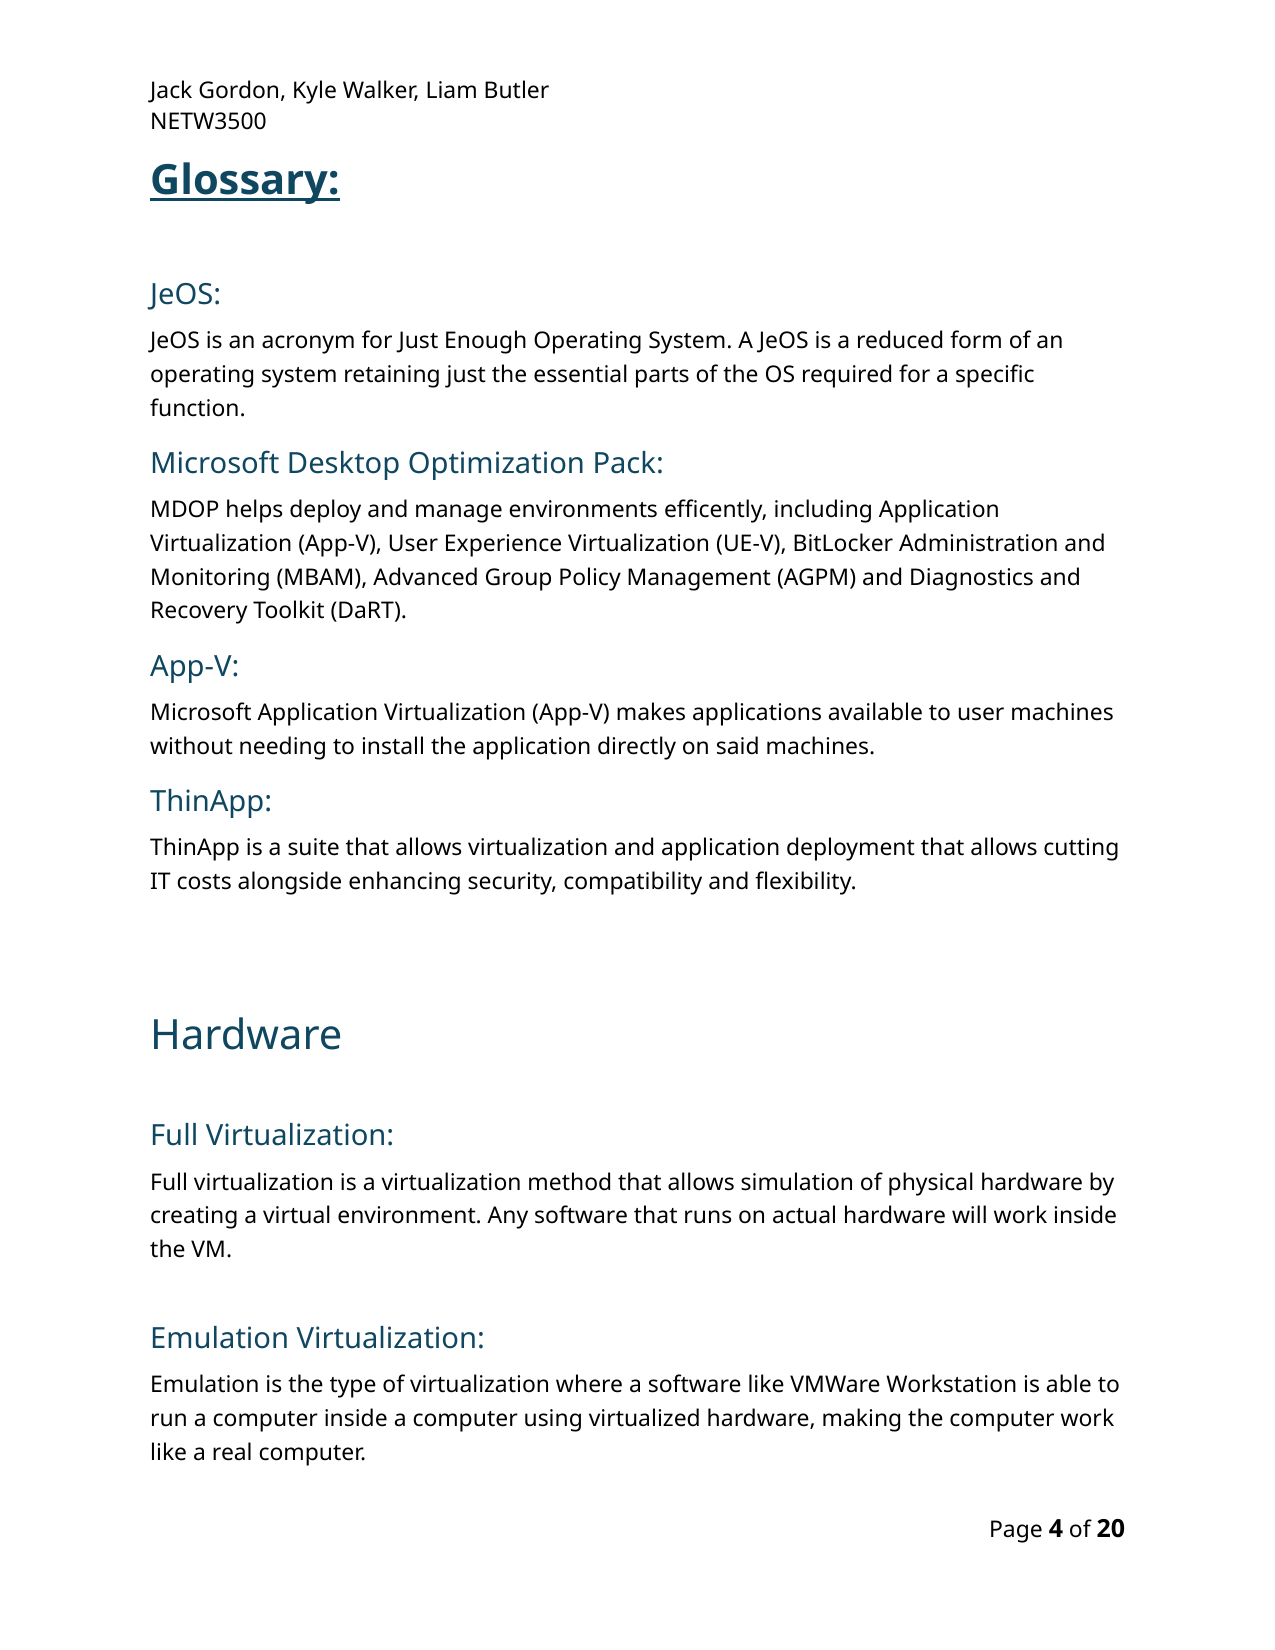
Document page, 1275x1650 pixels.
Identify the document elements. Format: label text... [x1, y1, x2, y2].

subtitle App-V: [150, 645, 1125, 684]
text MDOP helps deploy and manage environments efficently, including Application Virtualization (App-V), User Experience Virtualization (UE-V), BitLocker Administration and Monitoring (MBAM), Advanced Group Policy Management (AGPM) and Diagnostics and Recovery Toolkit (DaRT). [150, 493, 1125, 626]
text Hardware [150, 969, 1125, 1095]
text JeOS is an acronym for Just Enough Operating System. A JeOS is a reduced form of an operating system retaining just the essential parts of the OS required for a specific function. [150, 324, 1125, 423]
subtitle JeOS: [150, 273, 1125, 313]
text Full virtualization is a virtualization method that allows simulation of physical hardware by creating a virtual environment. Any software that runs on actual hardware will work inside the VM. [150, 1166, 1125, 1298]
subtitle Full Virtualization: [150, 1114, 1125, 1154]
subtitle Glossary: [150, 150, 1125, 207]
subtitle Microsoft Desktop Optimization Pack: [150, 442, 1125, 482]
subtitle ThinApp: [150, 780, 1125, 820]
subtitle Emulation Virtualization: [150, 1317, 1125, 1357]
text Emulation is the type of virtualization where a software like VMWare Workstation is able to run a computer inside a computer using virtualized hardware, making the computer work like a real computer. [150, 1368, 1125, 1467]
text Microsoft Application Virtualization (App-V) makes applications available to user machines without needing to install the application directly on said machines. [150, 696, 1125, 761]
text ThinApp is a suite that allows virtualization and application deployment that allows cutting IT costs alongside enhancing security, compatibility and flexibility. [150, 831, 1125, 896]
